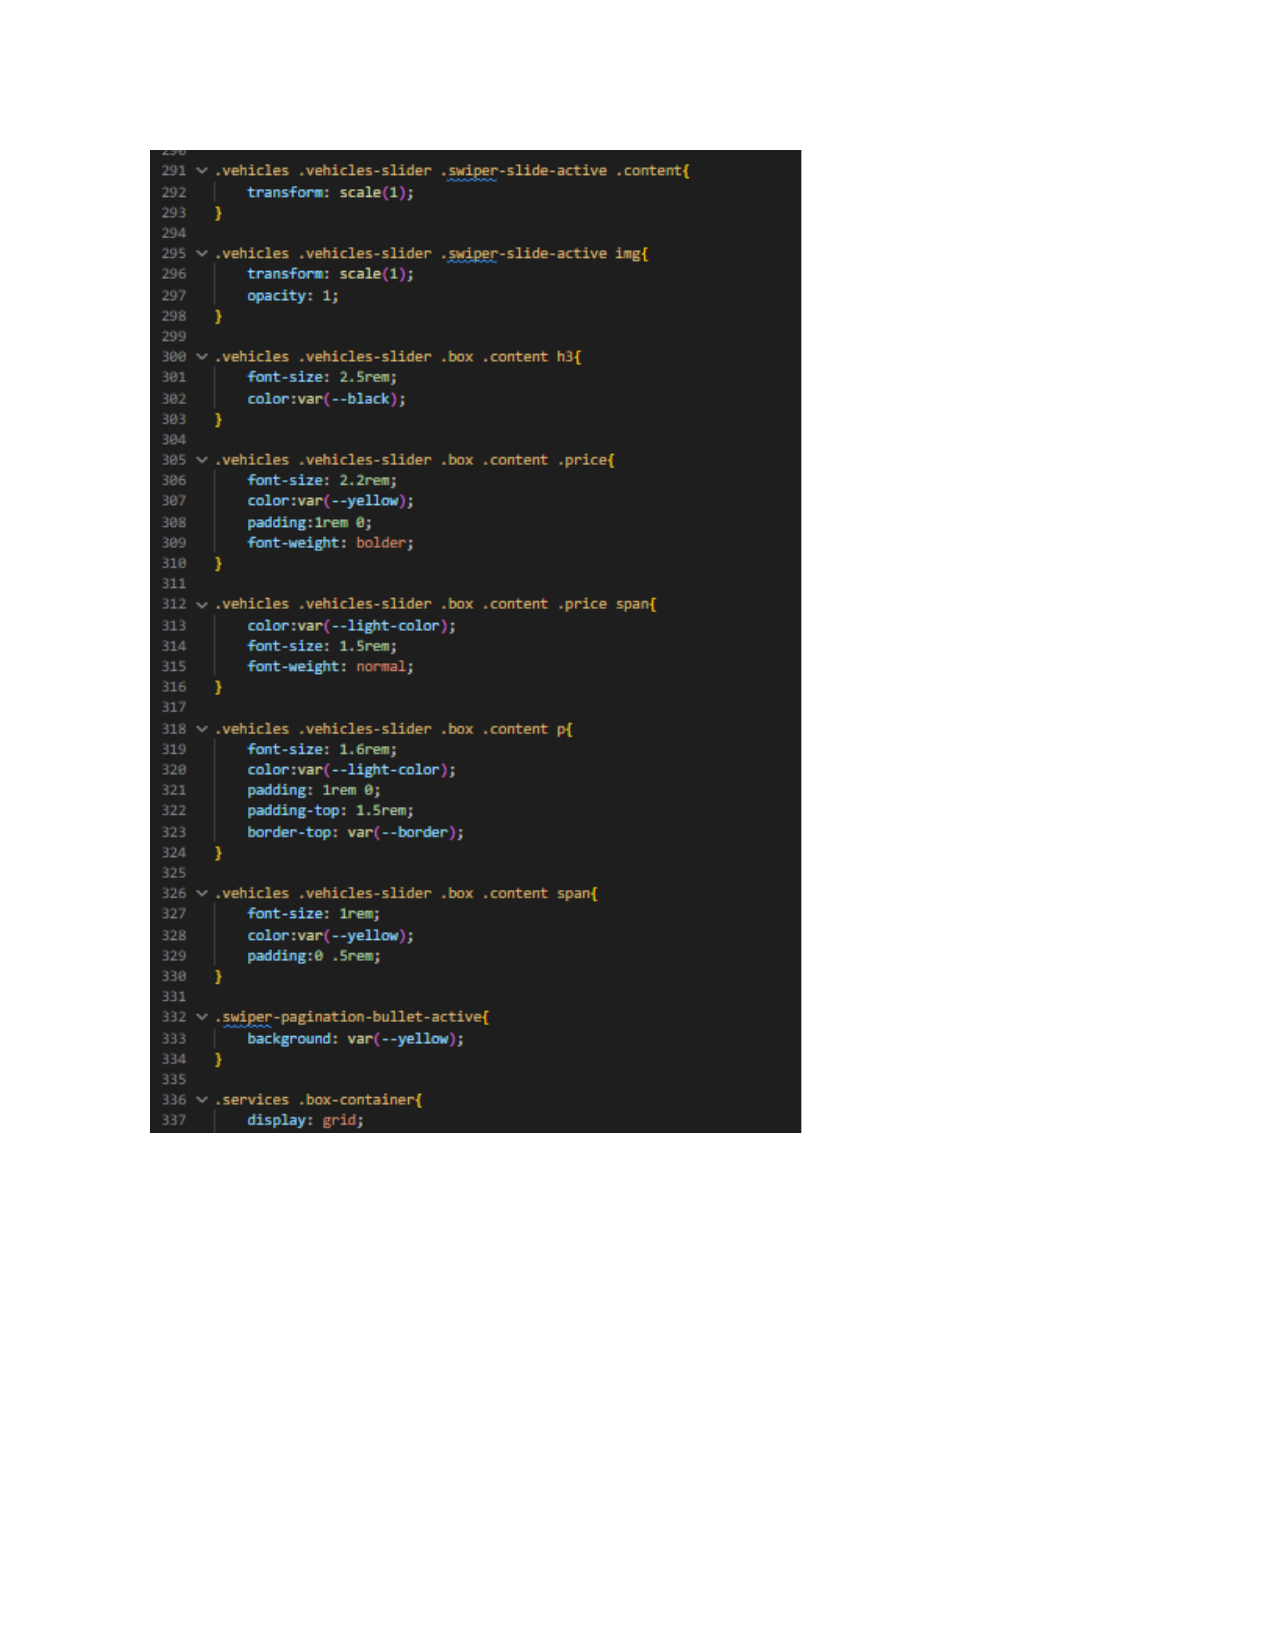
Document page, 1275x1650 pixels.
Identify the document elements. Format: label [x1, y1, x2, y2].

picture [150, 150, 802, 1133]
